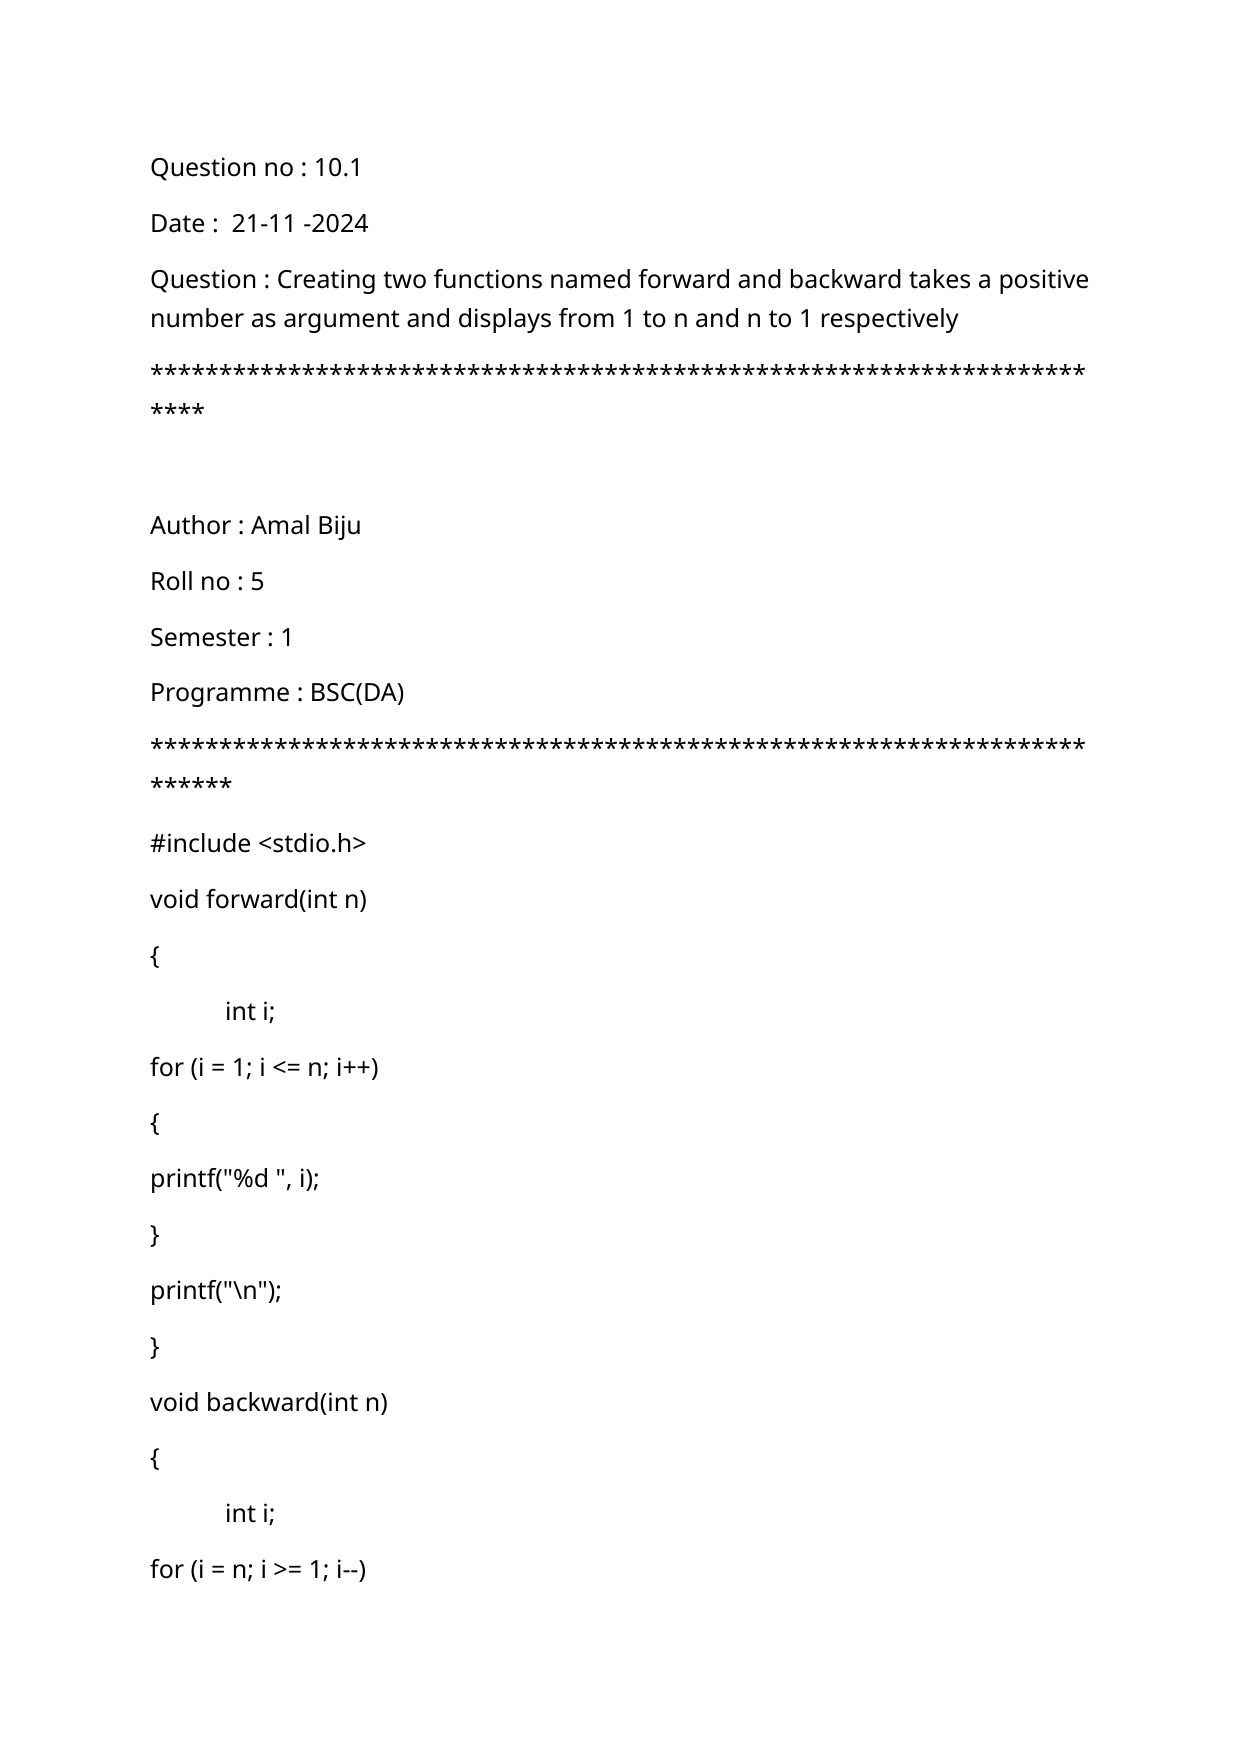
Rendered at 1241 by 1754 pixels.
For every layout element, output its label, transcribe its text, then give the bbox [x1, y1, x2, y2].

text void forward(int n) [150, 882, 1090, 916]
text } [150, 1328, 1090, 1362]
text Question no : 10.1 [150, 150, 1090, 184]
text ************************************************************************ [150, 357, 1090, 430]
text Date : 21-11 -2024 [150, 206, 1090, 240]
text { [150, 1440, 1090, 1474]
text printf("%d ", i); [150, 1161, 1090, 1195]
text for (i = n; i >= 1; i--) [150, 1552, 1090, 1586]
text printf("\n"); [150, 1272, 1090, 1307]
text Author : Amal Biju [150, 507, 1090, 542]
text Semester : 1 [150, 619, 1090, 653]
text int i; [150, 1496, 1090, 1530]
text Programme : BSC(DA) [150, 675, 1090, 709]
text for (i = 1; i <= n; i++) [150, 1049, 1090, 1083]
text } [150, 1217, 1090, 1251]
text Question : Creating two functions named forward and backward takes a positive number as argument and displays from 1 to n and n to 1 respectively [150, 262, 1090, 335]
text { [150, 937, 1090, 972]
text Roll no : 5 [150, 563, 1090, 597]
text #include <stdio.h> [150, 826, 1090, 860]
text int i; [150, 993, 1090, 1027]
text ************************************************************************** [150, 731, 1090, 804]
text { [150, 1105, 1090, 1139]
text void backward(int n) [150, 1384, 1090, 1418]
